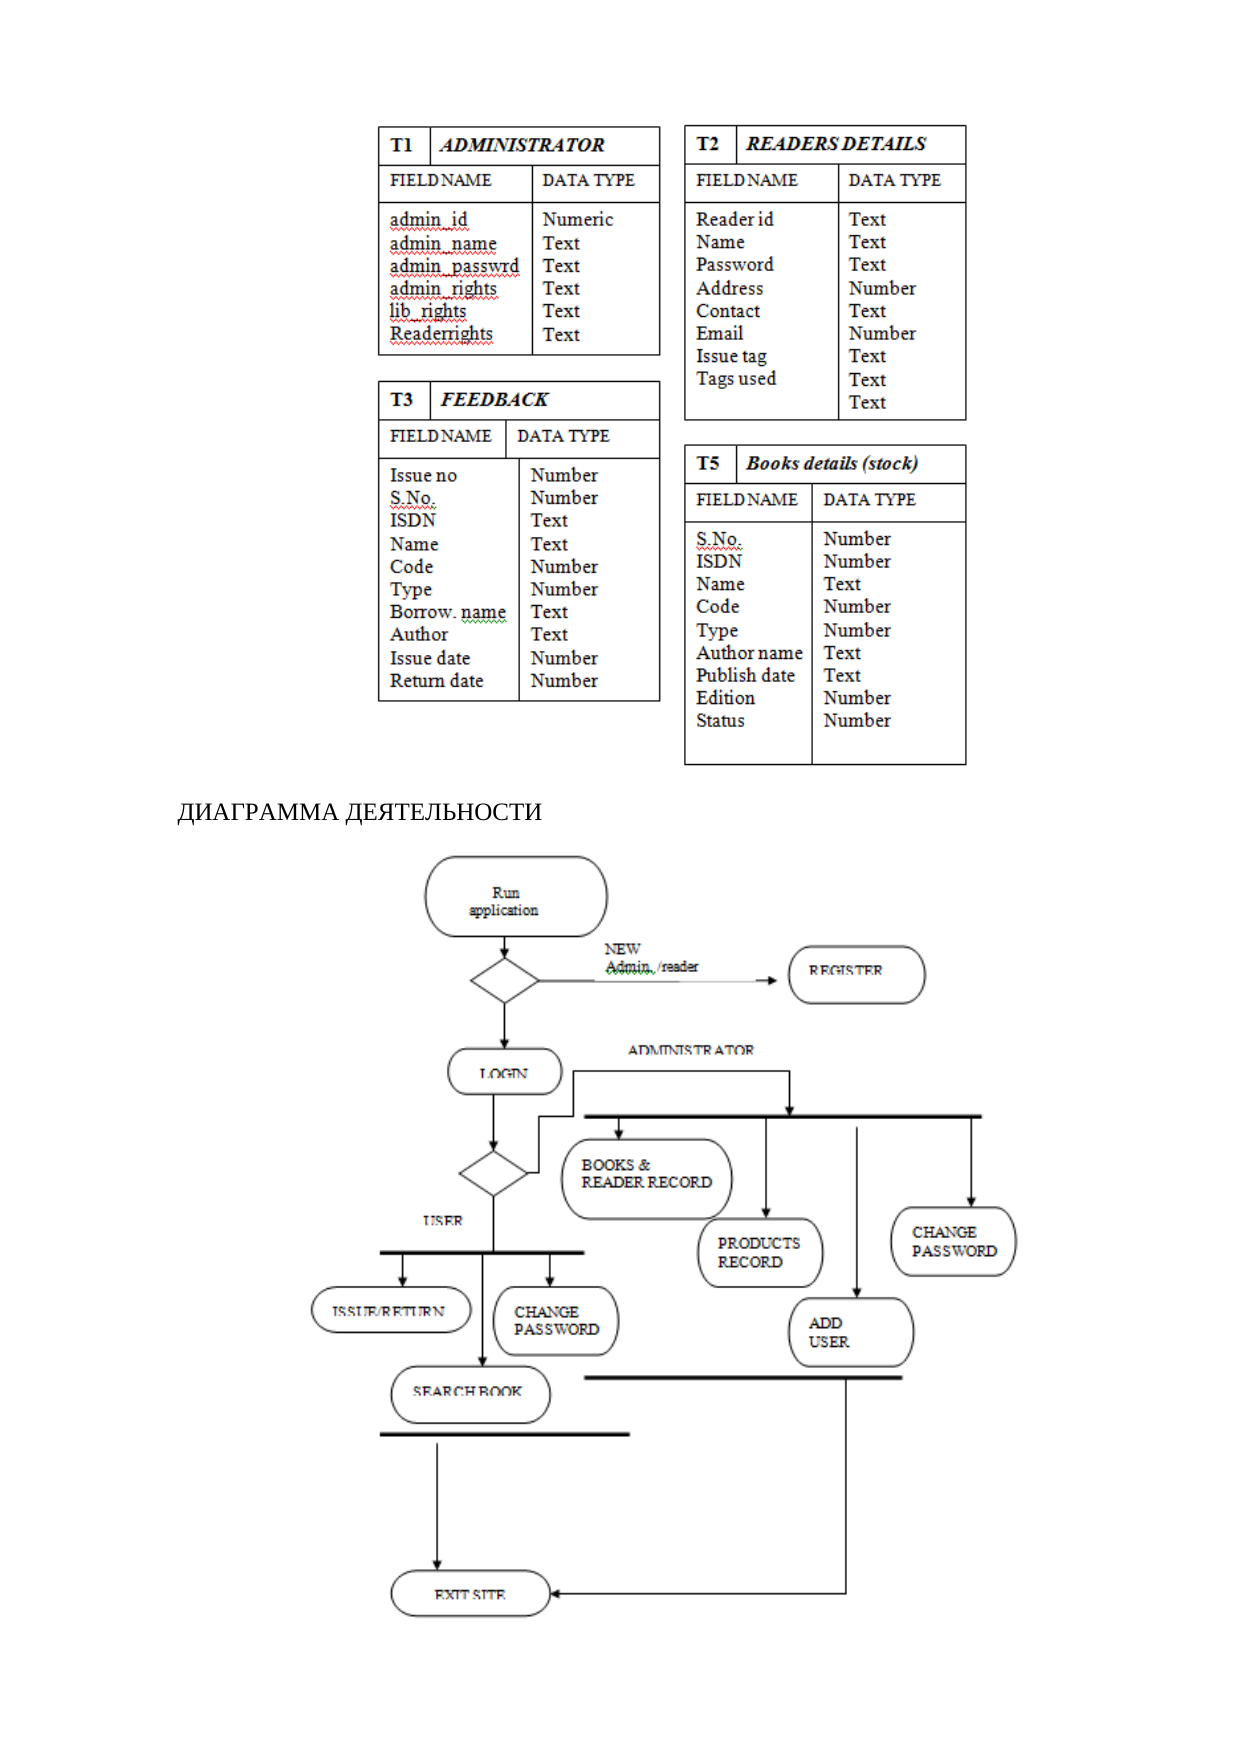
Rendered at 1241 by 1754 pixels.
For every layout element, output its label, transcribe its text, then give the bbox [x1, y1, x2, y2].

text ДИАГРАММА ДЕЯТЕЛЬНОСТИ [177, 797, 1152, 826]
picture [353, 118, 976, 772]
picture [305, 850, 1023, 1623]
